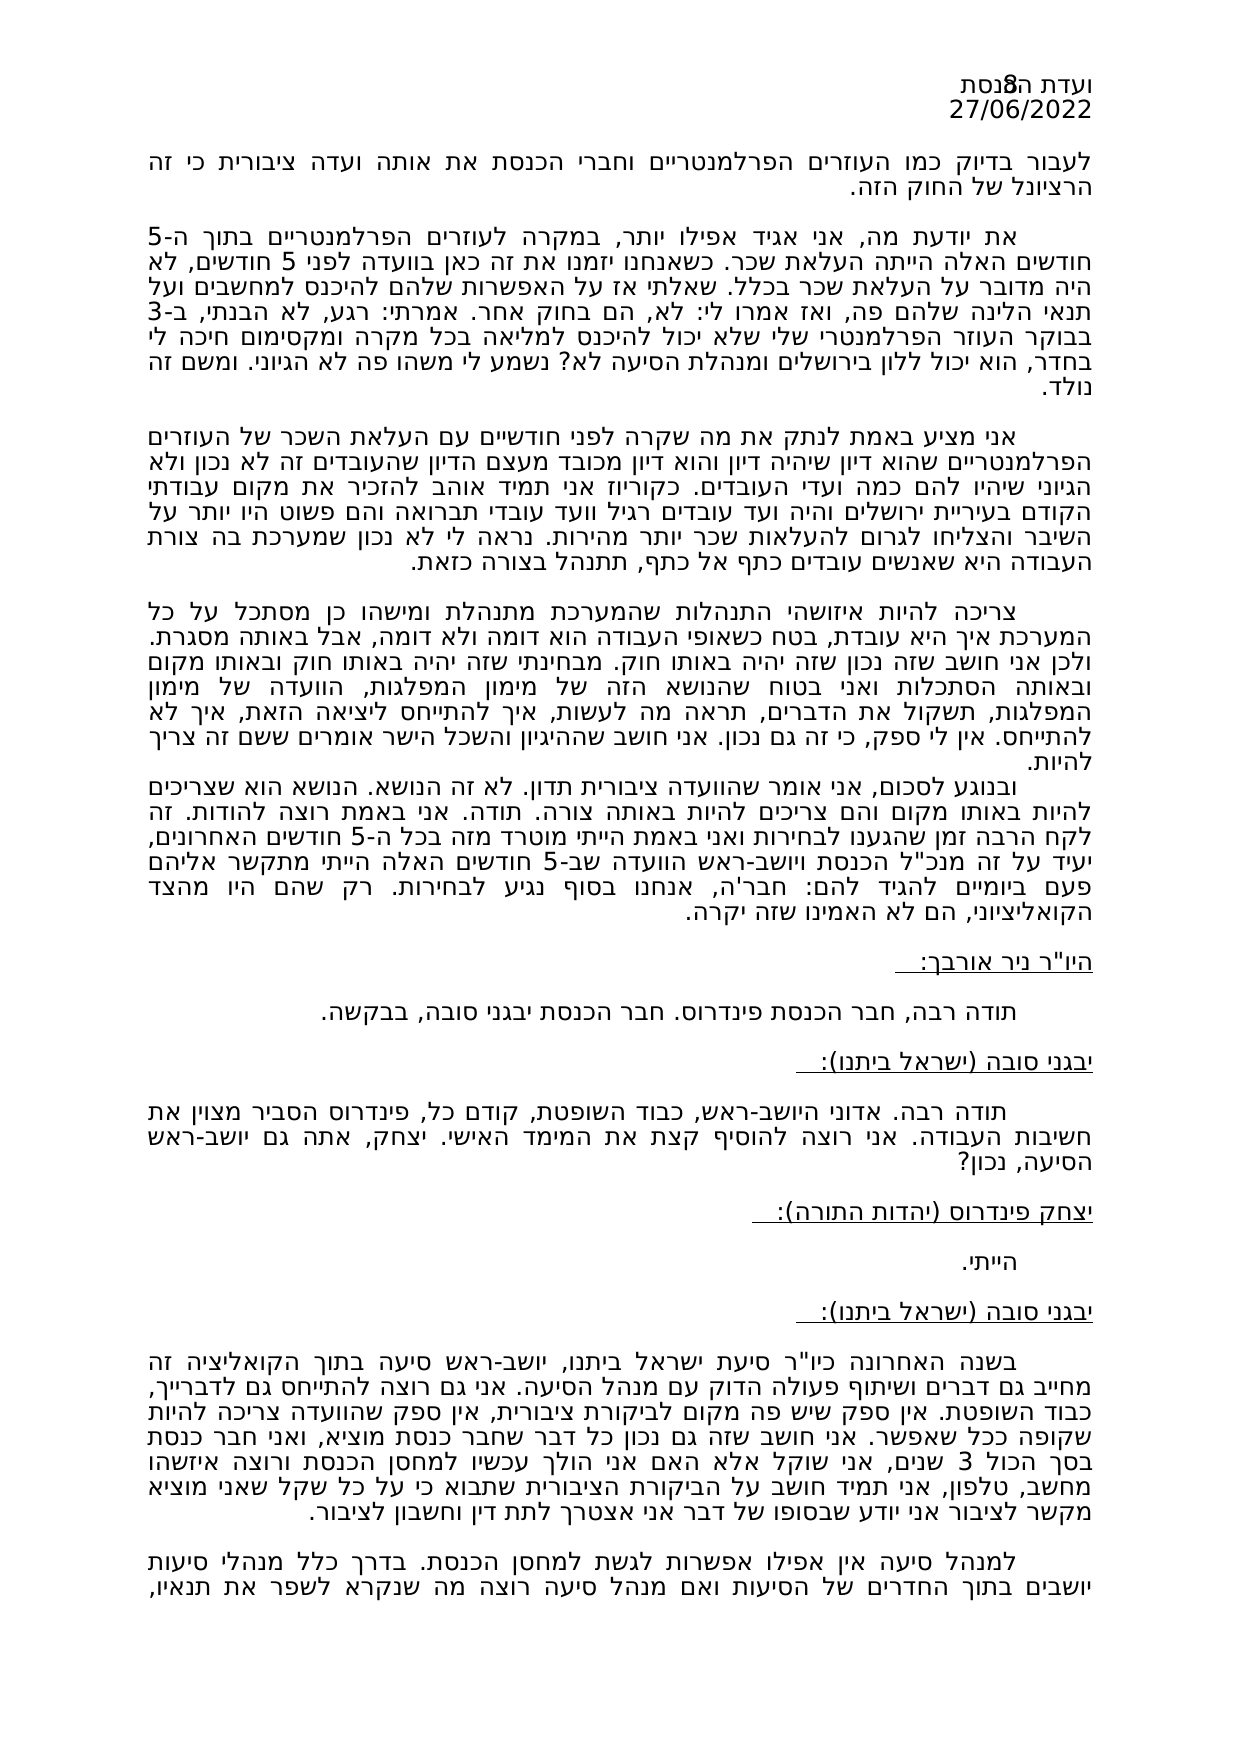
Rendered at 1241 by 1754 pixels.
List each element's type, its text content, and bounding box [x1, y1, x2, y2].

text תודה רבה, חבר הכנסת פינדרוס. חבר הכנסת יבגני סובה, בבקשה. [147, 1000, 1093, 1025]
text אני מציע באמת לנתק את מה שקרה לפני חודשיים עם העלאת השכר של העוזרים הפרלמנטריים שהוא דיון שיהיה דיון והוא דיון מכובד מעצם הדיון שהעובדים זה לא נכון ולא הגיוני שיהיו להם כמה ועדי העובדים. כקוריוז אני תמיד אוהב להזכיר את מקום עבודתי הקודם בעיריית ירושלים והיה ועד עובדים רגיל וועד עובדי תברואה והם פשוט היו יותר על השיבר והצליחו לגרום להעלאות שכר יותר מהירות. נראה לי לא נכון שמערכת בה צורת העבודה היא שאנשים עובדים כתף אל כתף, תתנהל בצורה כזאת. [147, 425, 1093, 575]
text << דובר >> יבגני סובה (ישראל ביתנו): << דובר >> [147, 1300, 1093, 1325]
text צריכה להיות איזושהי התנהלות שהמערכת מתנהלת ומישהו כן מסתכל על כל המערכת איך היא עובדת, בטח כשאופי העבודה הוא דומה ולא דומה, אבל באותה מסגרת. ולכן אני חושב שזה נכון שזה יהיה באותו חוק. מבחינתי שזה יהיה באותו חוק ובאותו מקום ובאותה הסתכלות ואני בטוח שהנושא הזה של מימון המפלגות, הוועדה של מימון המפלגות, תשקול את הדברים, תראה מה לעשות, איך להתייחס ליציאה הזאת, איך לא להתייחס. אין לי ספק, כי זה גם נכון. אני חושב שההיגיון והשכל הישר אומרים ששם זה צריך להיות. [147, 600, 1093, 775]
text תודה רבה. אדוני היושב-ראש, כבוד השופטת, קודם כל, פינדרוס הסביר מצוין את חשיבות העבודה. אני רוצה להוסיף קצת את המימד האישי. יצחק, אתה גם יושב-ראש הסיעה, נכון? [147, 1100, 1093, 1175]
text << יור >> היו"ר ניר אורבך: << יור >> [147, 950, 1093, 975]
text בשנה האחרונה כיו"ר סיעת ישראל ביתנו, יושב-ראש סיעה בתוך הקואליציה זה מחייב גם דברים ושיתוף פעולה הדוק עם מנהל הסיעה. אני גם רוצה להתייחס גם לדברייך, כבוד השופטת. אין ספק שיש פה מקום לביקורת ציבורית, אין ספק שהוועדה צריכה להיות שקופה ככל שאפשר. אני חושב שזה גם נכון כל דבר שחבר כנסת מוציא, ואני חבר כנסת בסך הכול 3 שנים, אני שוקל אלא האם אני הולך עכשיו למחסן הכנסת ורוצה איזשהו מחשב, טלפון, אני תמיד חושב על הביקורת הציבורית שתבוא כי על כל שקל שאני מוציא מקשר לציבור אני יודע שבסופו של דבר אני אצטרך לתת דין וחשבון לציבור. [147, 1350, 1093, 1525]
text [147, 1550, 1093, 1600]
text ובנוגע לסכום, אני אומר שהוועדה ציבורית תדון. לא זה הנושא. הנושא הוא שצריכים להיות באותו מקום והם צריכים להיות באותה צורה. תודה. אני באמת רוצה להודות. זה לקח הרבה זמן שהגענו לבחירות ואני באמת הייתי מוטרד מזה בכל ה-5 חודשים האחרונים, יעיד על זה מנכ"ל הכנסת ויושב-ראש הוועדה שב-5 חודשים האלה הייתי מתקשר אליהם פעם ביומיים להגיד להם: חבר'ה, אנחנו בסוף נגיע לבחירות. רק שהם היו מהצד הקואליציוני, הם לא האמינו שזה יקרה. [147, 775, 1093, 925]
text את יודעת מה, אני אגיד אפילו יותר, במקרה לעוזרים הפרלמנטריים בתוך ה-5 חודשים האלה הייתה העלאת שכר. כשאנחנו יזמנו את זה כאן בוועדה לפני 5 חודשים, לא היה מדובר על העלאת שכר בכלל. שאלתי אז על האפשרות שלהם להיכנס למחשבים ועל תנאי הלינה שלהם פה, ואז אמרו לי: לא, הם בחוק אחר. אמרתי: רגע, לא הבנתי, ב-3 בבוקר העוזר הפרלמנטרי שלי שלא יכול להיכנס למליאה בכל מקרה ומקסימום חיכה לי בחדר, הוא יכול ללון בירושלים ומנהלת הסיעה לא? נשמע לי משהו פה לא הגיוני. ומשם זה נולד. [147, 225, 1093, 400]
text << דובר >> יצחק פינדרוס (יהדות התורה): << דובר >> [147, 1200, 1093, 1225]
text הייתי. [147, 1250, 1093, 1275]
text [147, 150, 1093, 200]
text << דובר >> יבגני סובה (ישראל ביתנו): << דובר >> [147, 1050, 1093, 1075]
